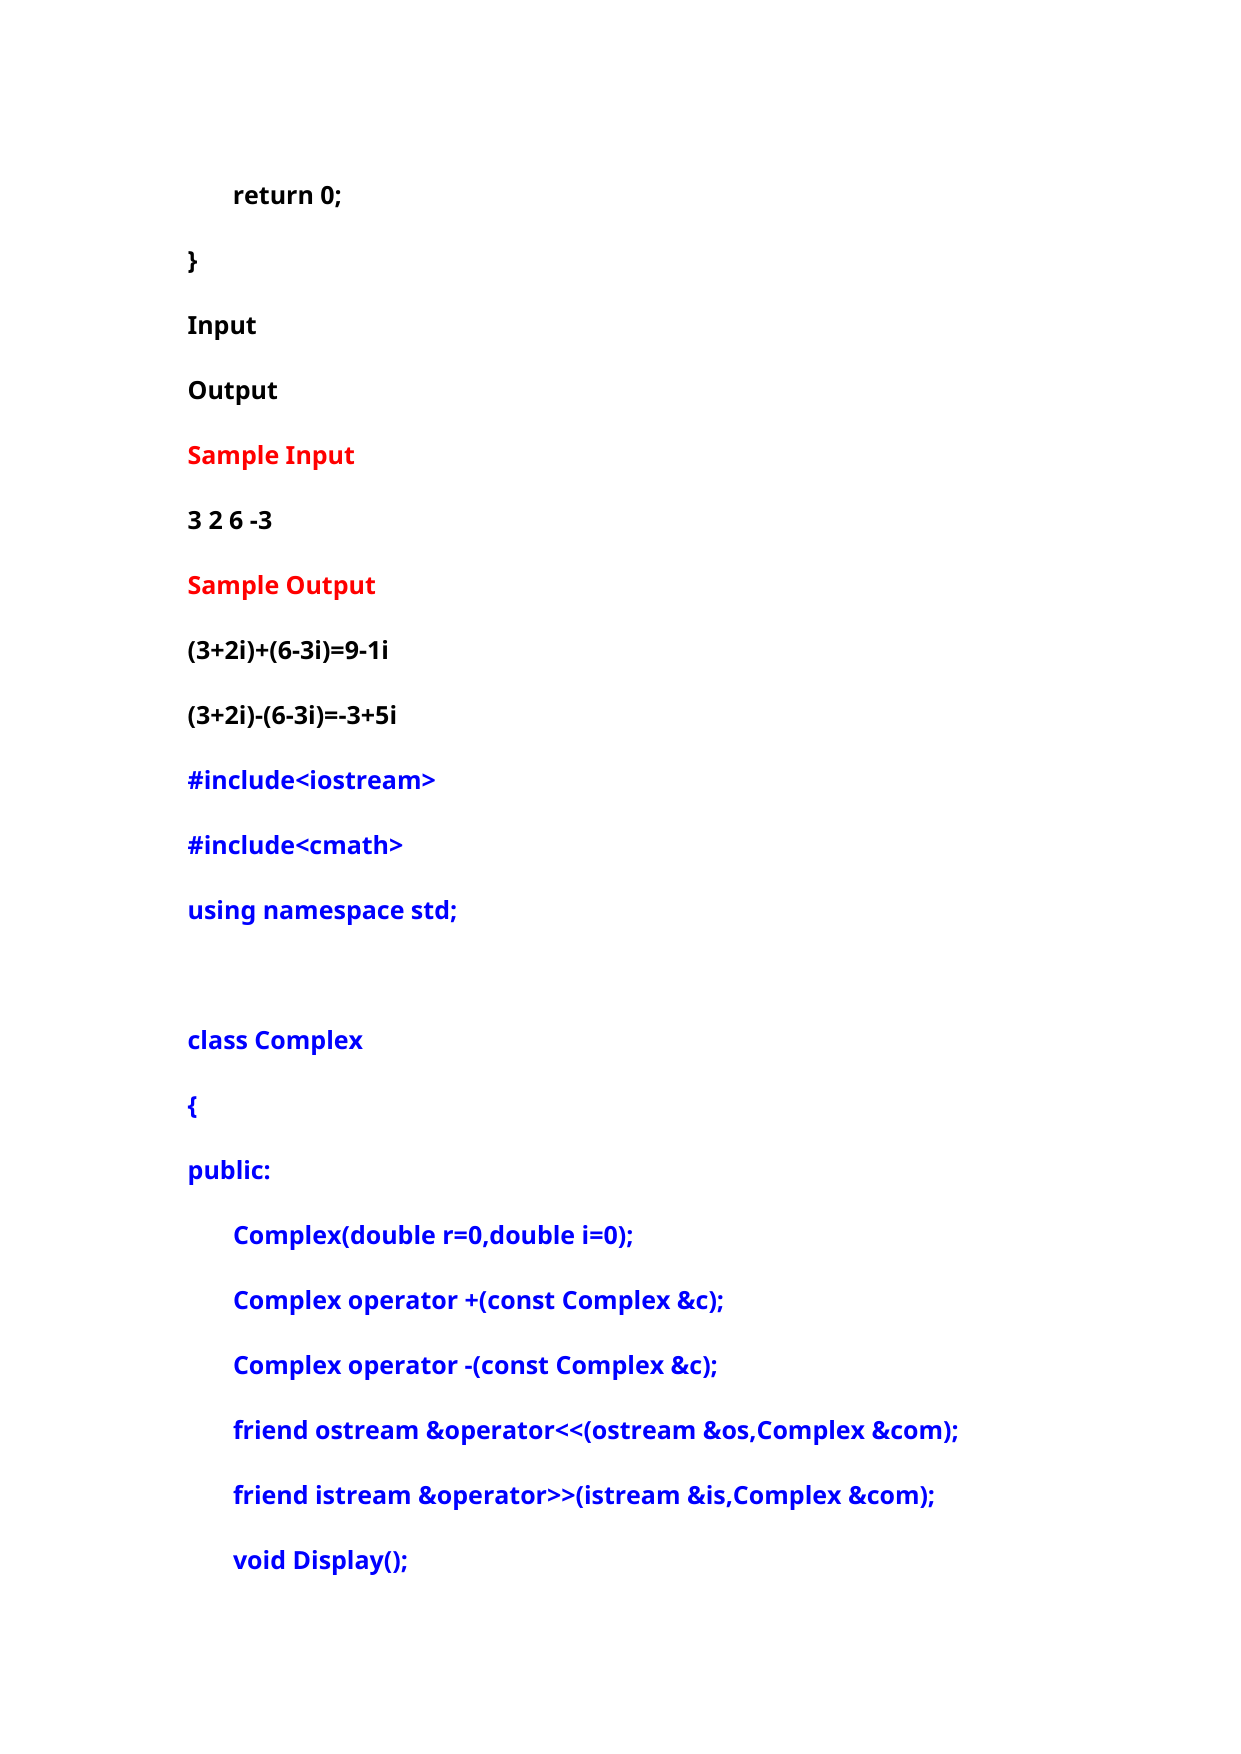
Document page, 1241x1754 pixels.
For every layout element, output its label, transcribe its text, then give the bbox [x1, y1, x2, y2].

text Sample Output [187, 552, 1053, 617]
text friend istream &operator>>(istream &is,Complex &com); [187, 1462, 1053, 1527]
text Input [187, 292, 1053, 357]
text { [187, 1072, 1053, 1137]
text #include<iostream> [187, 747, 1053, 812]
text Complex(double r=0,double i=0); [187, 1202, 1053, 1267]
text (3+2i)-(6-3i)=-3+5i [187, 682, 1053, 747]
text return 0; [187, 162, 1053, 227]
text Complex operator -(const Complex &c); [187, 1332, 1053, 1397]
text class Complex [187, 1007, 1053, 1072]
text (3+2i)+(6-3i)=9-1i [187, 617, 1053, 682]
text 3 2 6 -3 [187, 487, 1053, 552]
text friend ostream &operator<<(ostream &os,Complex &com); [187, 1397, 1053, 1462]
text Complex operator +(const Complex &c); [187, 1267, 1053, 1332]
text using namespace std; [187, 877, 1053, 942]
text #include<cmath> [187, 812, 1053, 877]
text } [187, 227, 1053, 292]
text void Display(); [187, 1527, 1053, 1592]
text public: [187, 1137, 1053, 1202]
text Output [187, 357, 1053, 422]
text Sample Input [187, 422, 1053, 487]
